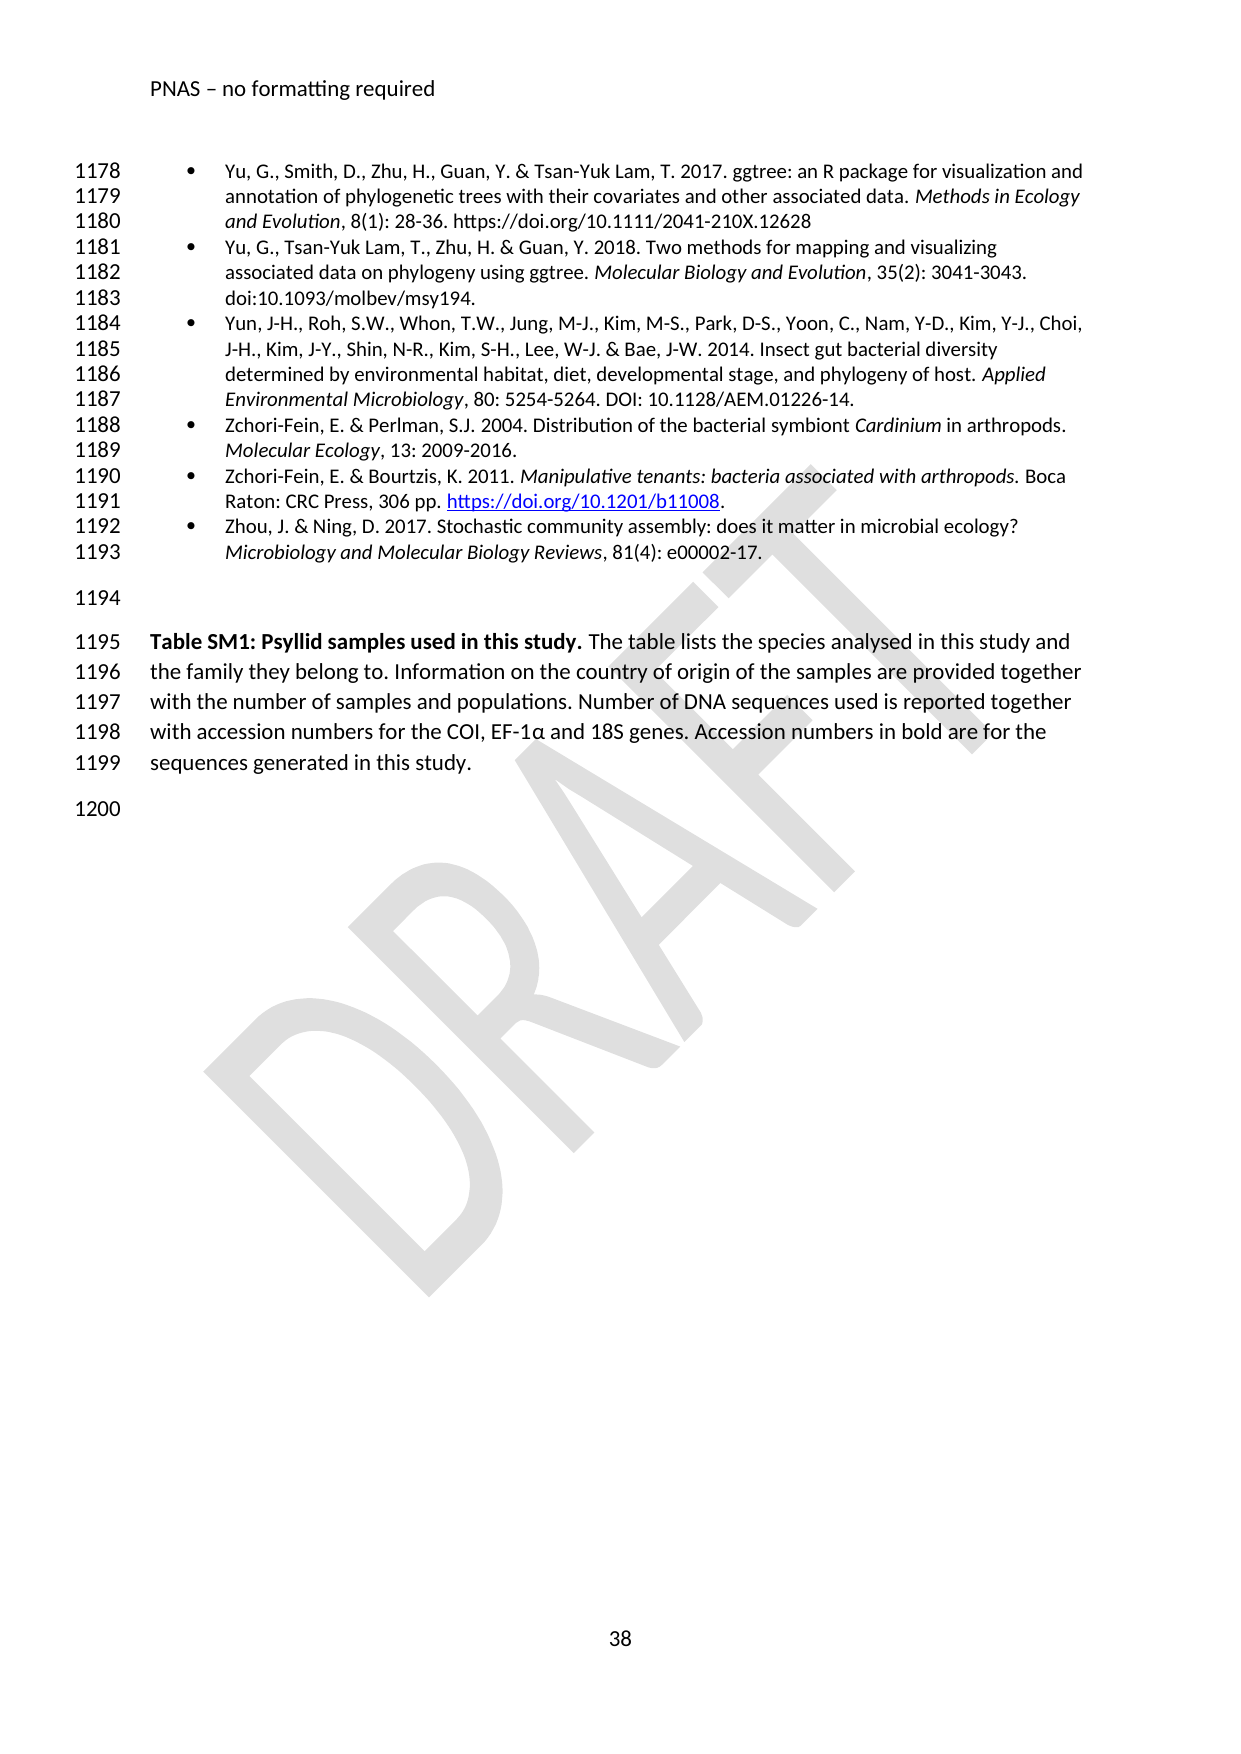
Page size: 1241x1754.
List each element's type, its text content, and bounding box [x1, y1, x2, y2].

list Zhou, J. & Ning, D. 2017. Stochastic community assembly: does it matter in microbial ecology? Microbiology and Molecular Biology Reviews, 81(4): e00002-17. [187, 514, 1090, 564]
list Zchori-Fein, E. & Perlman, S.J. 2004. Distribution of the bacterial symbiont Cardinium in arthropods. Molecular Ecology, 13: 2009-2016. [187, 412, 1090, 463]
list Yu, G., Tsan-Yuk Lam, T., Zhu, H. & Guan, Y. 2018. Two methods for mapping and visualizing associated data on phylogeny using ggtree. Molecular Biology and Evolution, 35(2): 3041-3043. doi:10.1093/molbev/msy194. [187, 234, 1090, 310]
list Yun, J-H., Roh, S.W., Whon, T.W., Jung, M-J., Kim, M-S., Park, D-S., Yoon, C., Nam, Y-D., Kim, Y-J., Choi, J-H., Kim, J-Y., Shin, N-R., Kim, S-H., Lee, W-J. & Bae, J-W. 2014. Insect gut bacterial diversity determined by environmental habitat, diet, developmental stage, and phylogeny of host. Applied Environmental Microbiology, 80: 5254-5264. DOI: 10.1128/AEM.01226-14. [187, 310, 1090, 412]
text Table SM1: Psyllid samples used in this study. The table lists the species analysed in this study and the family they belong to. Information on the country of origin of the samples are provided together with the number of samples and populations. Number of DNA sequences used is reported together with accession numbers for the COI, EF-1α and 18S genes. Accession numbers in bold are for the sequences generated in this study. [150, 627, 1090, 776]
list Yu, G., Smith, D., Zhu, H., Guan, Y. & Tsan-Yuk Lam, T. 2017. ggtree: an R package for visualization and annotation of phylogenetic trees with their covariates and other associated data. Methods in Ecology and Evolution, 8(1): 28-36. https://doi.org/10.1111/2041-210X.12628 [187, 158, 1090, 234]
list Zchori-Fein, E. & Bourtzis, K. 2011. Manipulative tenants: bacteria associated with arthropods. Boca Raton: CRC Press, 306 pp. https://doi.org/10.1201/b11008. [187, 463, 1090, 514]
